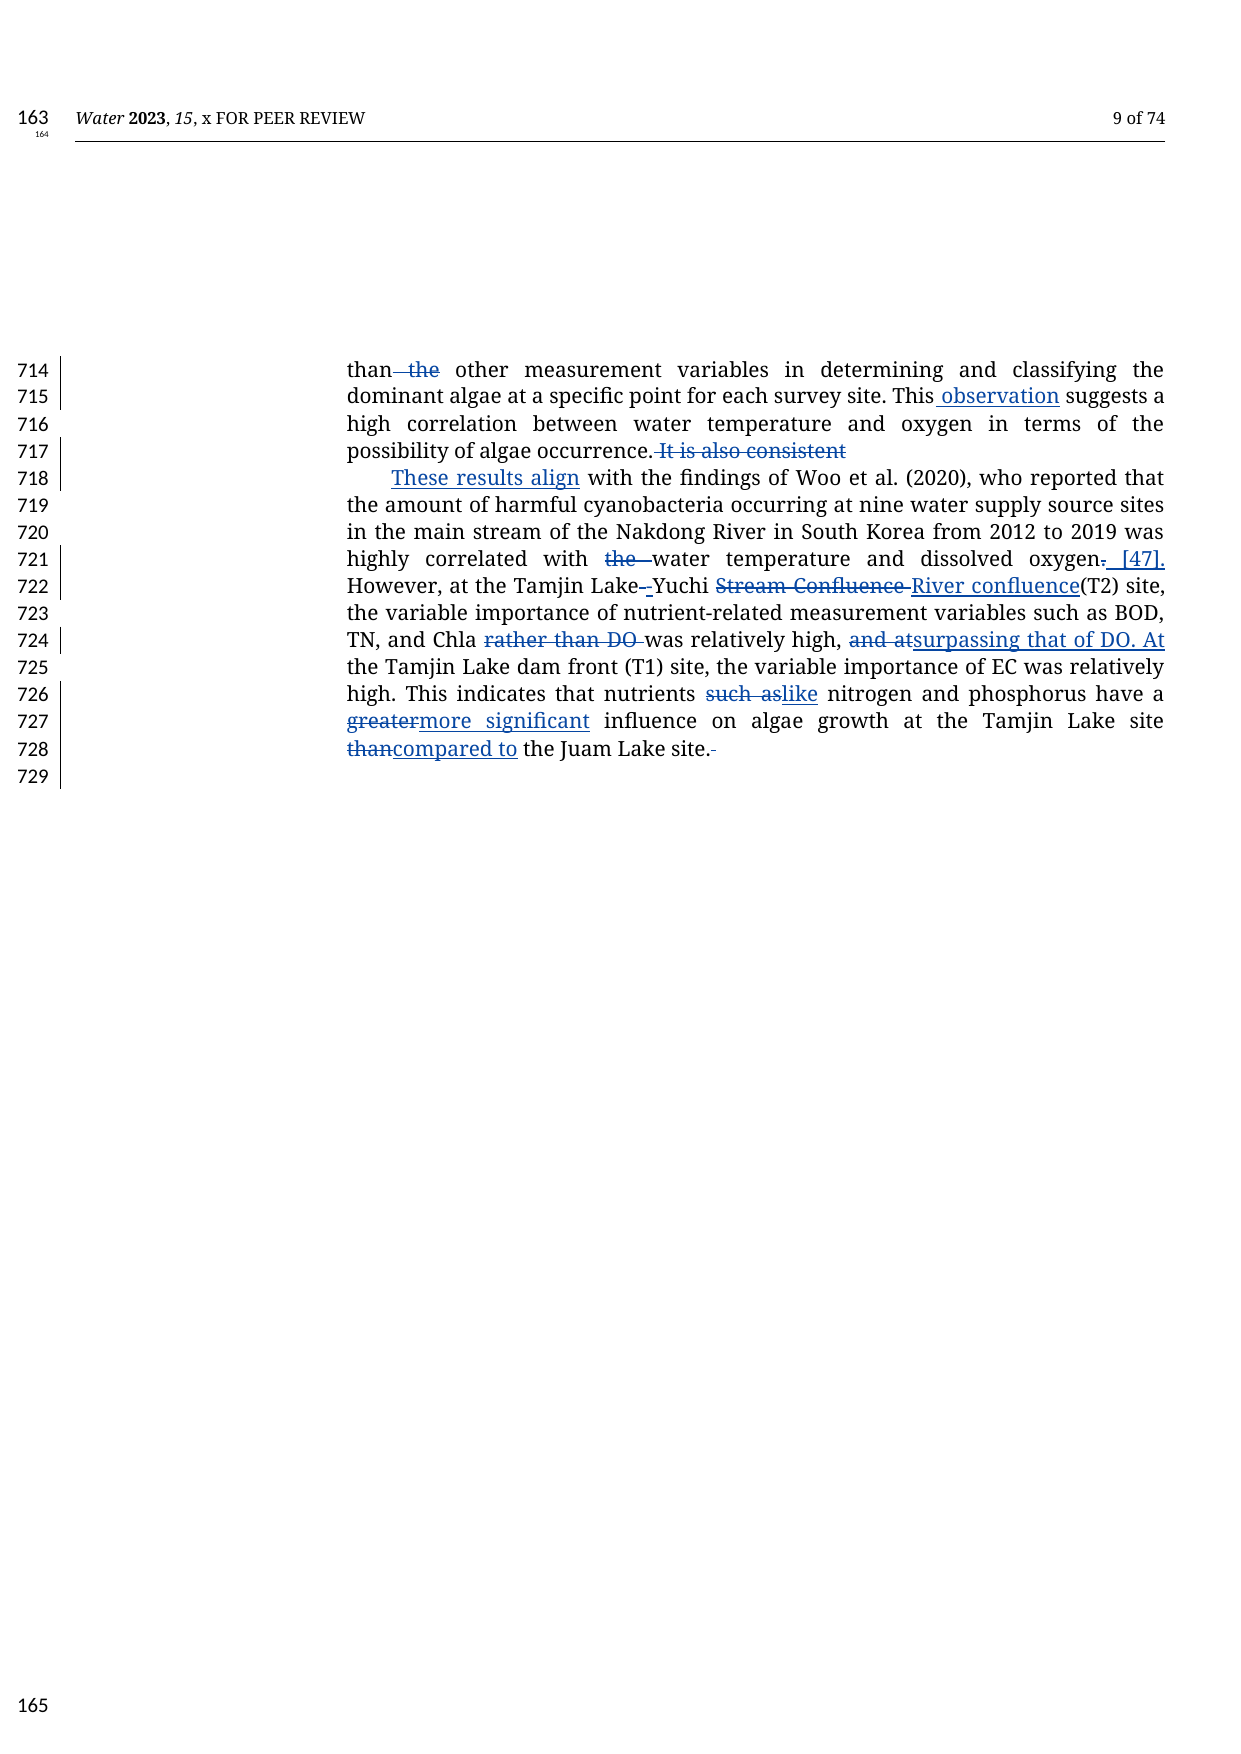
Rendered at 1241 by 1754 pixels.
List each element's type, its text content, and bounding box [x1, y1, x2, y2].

text with the findings of Woo et al. (2020), who reported that the amount of harmful cyanobacteria occurring at nine water supply source sites in the main stream of the Nakdong River in South Korea from 2012 to 2019 was highly correlated with water temperature and dissolved oxygen However, at the Tamjin LakeYuchi (T2) site, the variable importance of nutrient-related measurement variables such as BOD, TN, and Chla was relatively high, the Tamjin Lake dam front (T1) site, the variable importance of EC was relatively high. This indicates that nutrients nitrogen and phosphorus have a influence on algae growth at the Tamjin Lake site the Juam Lake site. [347, 464, 1165, 762]
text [347, 356, 1165, 464]
